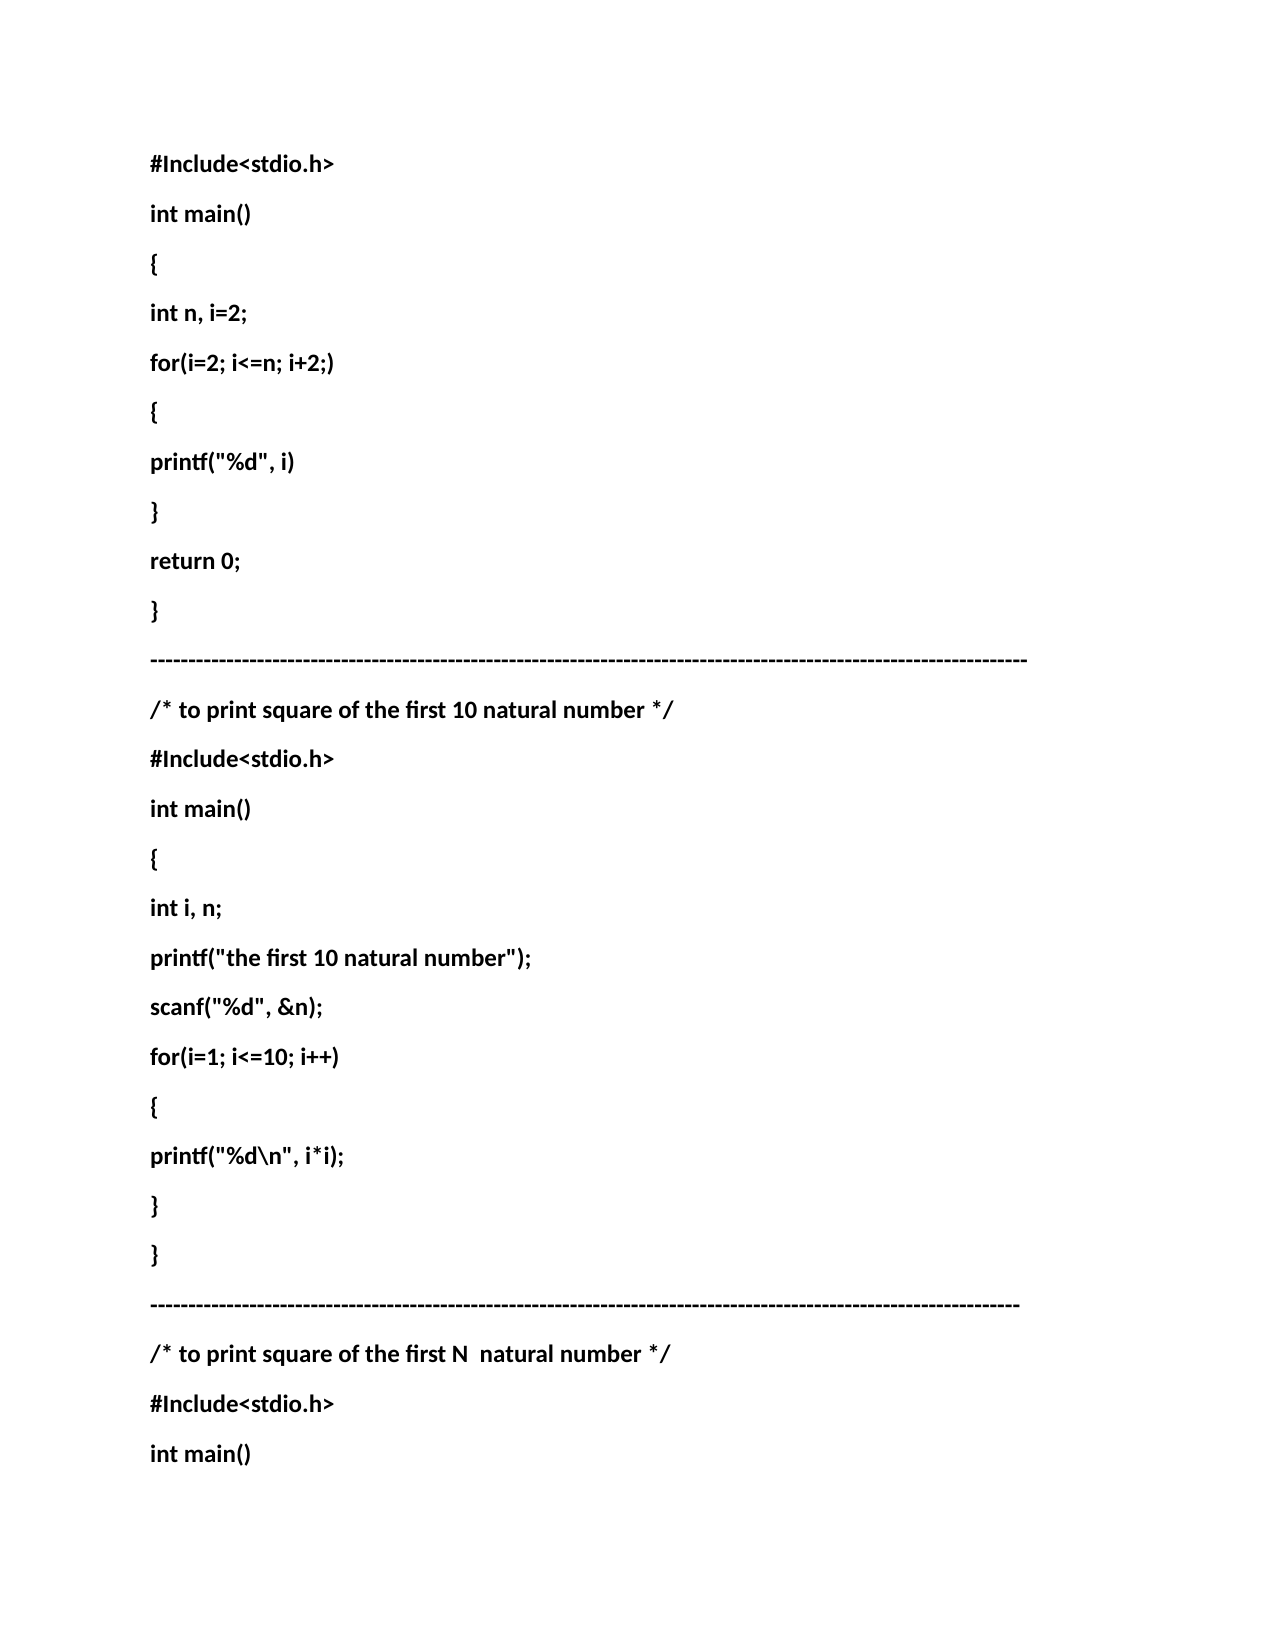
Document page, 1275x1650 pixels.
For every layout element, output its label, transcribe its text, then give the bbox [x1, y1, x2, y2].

text printf("%d\n", i*i); [150, 1142, 1125, 1170]
text printf("the first 10 natural number"); [150, 943, 1125, 972]
text /* to print square of the first N natural number */ [150, 1340, 1125, 1369]
text printf("%d", i) [150, 447, 1125, 476]
text int i, n; [150, 894, 1125, 922]
text ------------------------------------------------------------------------------------------------------------------ [150, 1290, 1125, 1319]
text for(i=2; i<=n; i+2;) [150, 348, 1125, 377]
text { [150, 1092, 1125, 1121]
text return 0; [150, 547, 1125, 575]
text scanf("%d", &n); [150, 993, 1125, 1022]
text int main() [150, 199, 1125, 228]
text } [150, 1191, 1125, 1220]
text int n, i=2; [150, 299, 1125, 327]
text } [150, 497, 1125, 526]
text { [150, 398, 1125, 427]
text #Include<stdio.h> [150, 1389, 1125, 1418]
text for(i=1; i<=10; i++) [150, 1042, 1125, 1071]
text { [150, 249, 1125, 278]
text /* to print square of the first 10 natural number */ [150, 695, 1125, 724]
text { [150, 844, 1125, 873]
text } [150, 1241, 1125, 1269]
text ------------------------------------------------------------------------------------------------------------------- [150, 646, 1125, 674]
text } [150, 596, 1125, 625]
text int main() [150, 794, 1125, 823]
text #Include<stdio.h> [150, 150, 1125, 179]
text int main() [150, 1439, 1125, 1468]
text #Include<stdio.h> [150, 745, 1125, 774]
